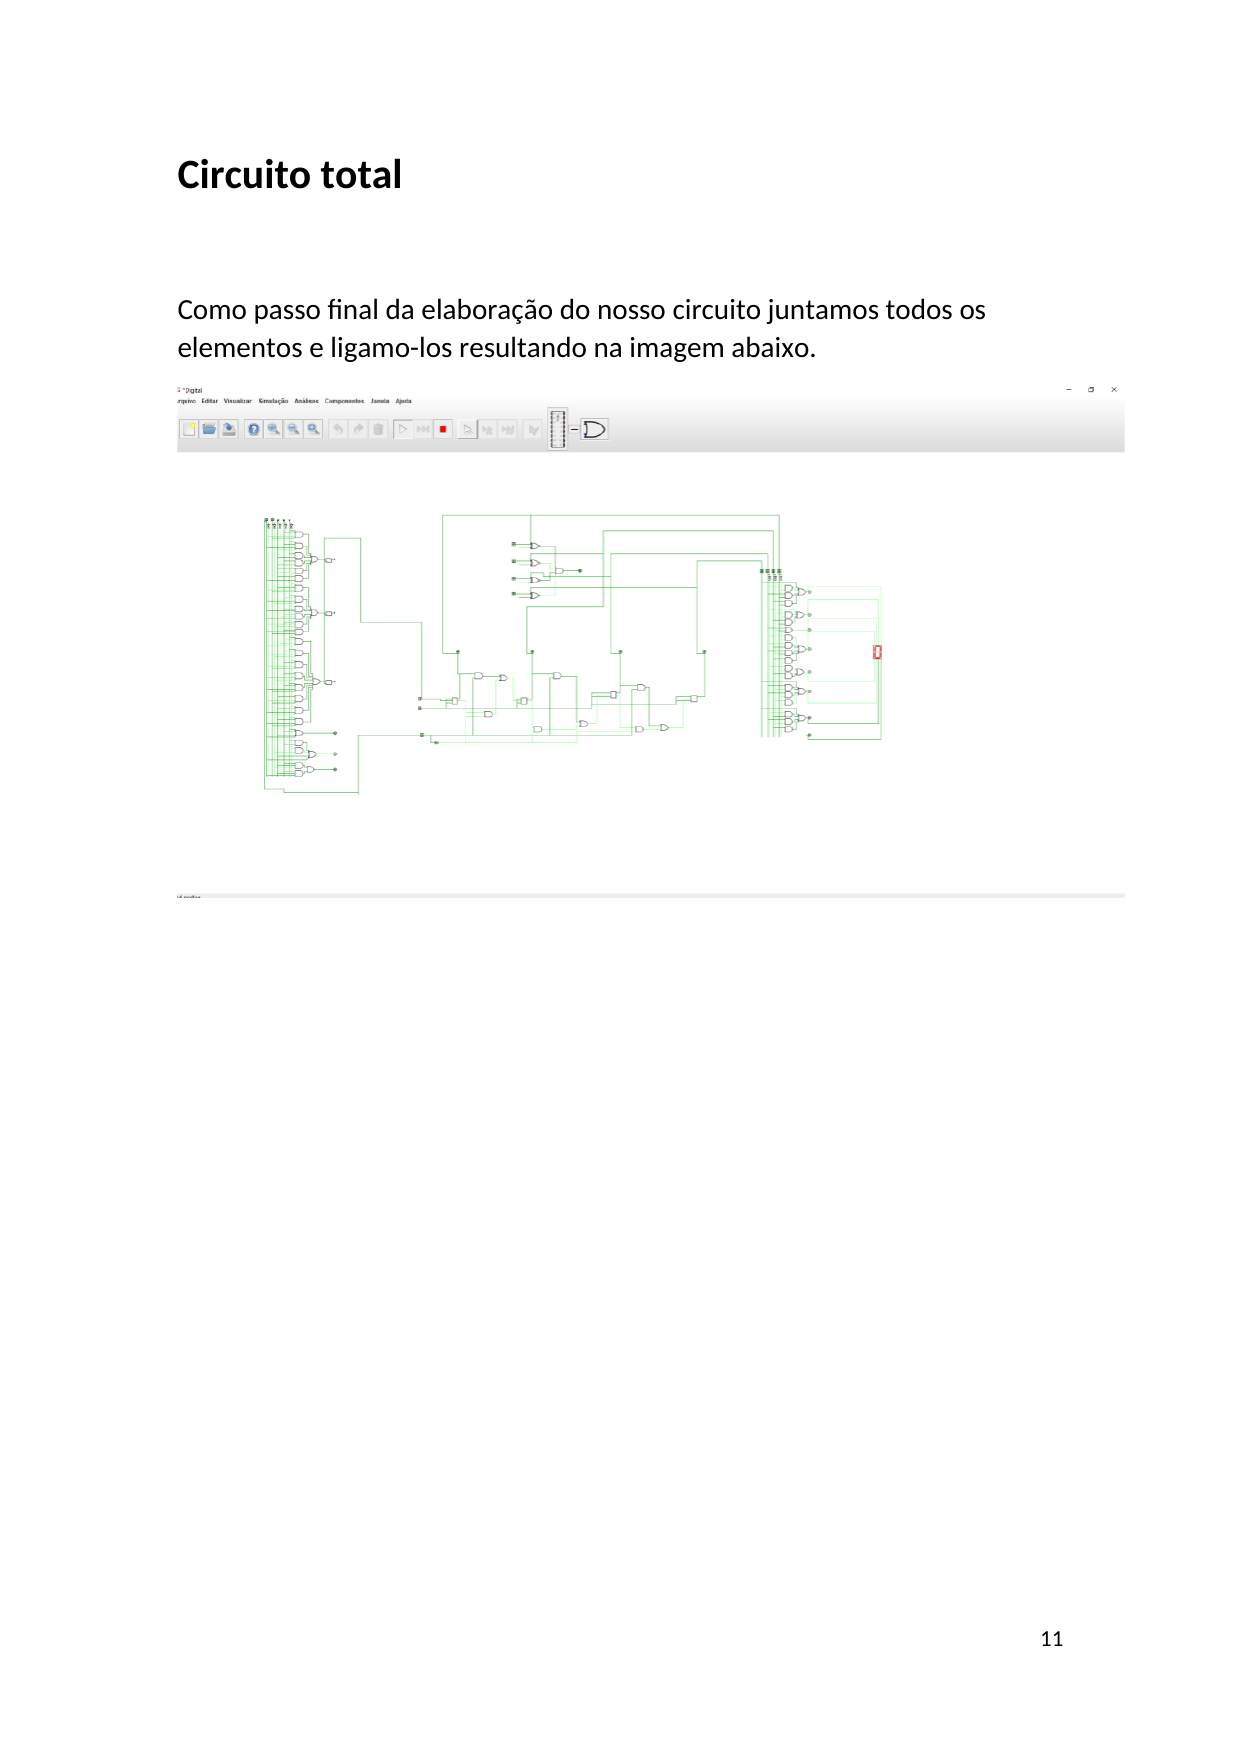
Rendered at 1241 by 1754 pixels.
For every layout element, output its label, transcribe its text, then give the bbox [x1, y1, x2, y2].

picture [177, 384, 1125, 898]
text Como passo final da elaboração do nosso circuito juntamos todos os elementos e ligamo-los resultando na imagem abaixo. [177, 291, 1063, 365]
text Circuito total [177, 148, 1063, 198]
